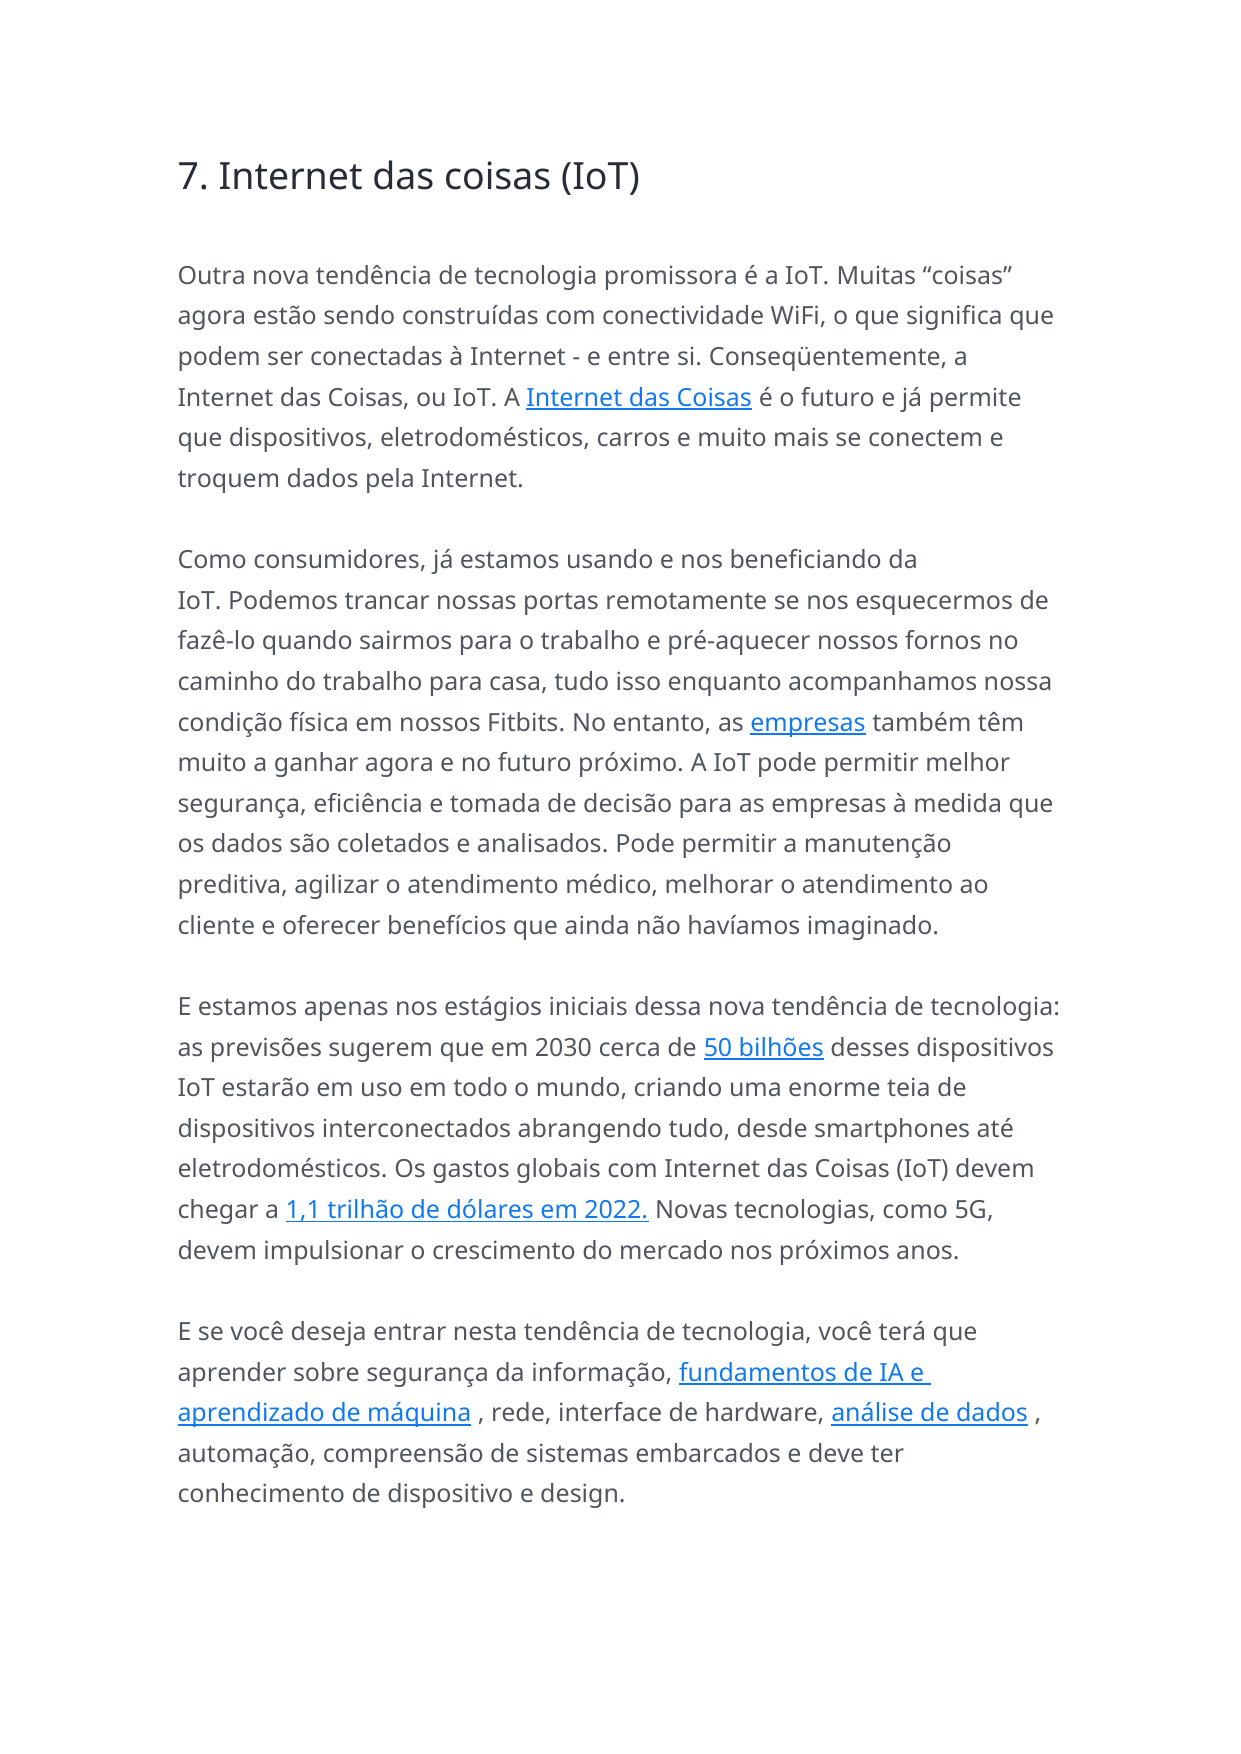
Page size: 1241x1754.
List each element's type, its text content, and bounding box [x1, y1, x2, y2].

subtitle 7. Internet das coisas (IoT) [177, 148, 1063, 201]
text Outra nova tendência de tecnologia promissora é a IoT. Muitas “coisas” agora estão sendo construídas com conectividade WiFi, o que significa que podem ser conectadas à Internet - e entre si. Conseqüentemente, a Internet das Coisas, ou IoT. A Internet das Coisas é o futuro e já permite que dispositivos, eletrodomésticos, carros e muito mais se conectem e troquem dados pela Internet. [177, 251, 1063, 494]
text E se você deseja entrar nesta tendência de tecnologia, você terá que aprender sobre segurança da informação, fundamentos de IA e aprendizado de máquina , rede, interface de hardware, análise de dados , automação, compreensão de sistemas embarcados e deve ter conhecimento de dispositivo e design. [177, 1307, 1063, 1510]
text E estamos apenas nos estágios iniciais dessa nova tendência de tecnologia: as previsões sugerem que em 2030 cerca de 50 bilhões desses dispositivos IoT estarão em uso em todo o mundo, criando uma enorme teia de dispositivos interconectados abrangendo tudo, desde smartphones até eletrodomésticos. Os gastos globais com Internet das Coisas (IoT) devem chegar a 1,1 trilhão de dólares em 2022. Novas tecnologias, como 5G, devem impulsionar o crescimento do mercado nos próximos anos. [177, 982, 1063, 1266]
text Como consumidores, já estamos usando e nos beneficiando da IoT. Podemos trancar nossas portas remotamente se nos esquecermos de fazê-lo quando sairmos para o trabalho e pré-aquecer nossos fornos no caminho do trabalho para casa, tudo isso enquanto acompanhamos nossa condição física em nossos Fitbits. No entanto, as empresas também têm muito a ganhar agora e no futuro próximo. A IoT pode permitir melhor segurança, eficiência e tomada de decisão para as empresas à medida que os dados são coletados e analisados. Pode permitir a manutenção preditiva, agilizar o atendimento médico, melhorar o atendimento ao cliente e oferecer benefícios que ainda não havíamos imaginado. [177, 535, 1063, 941]
